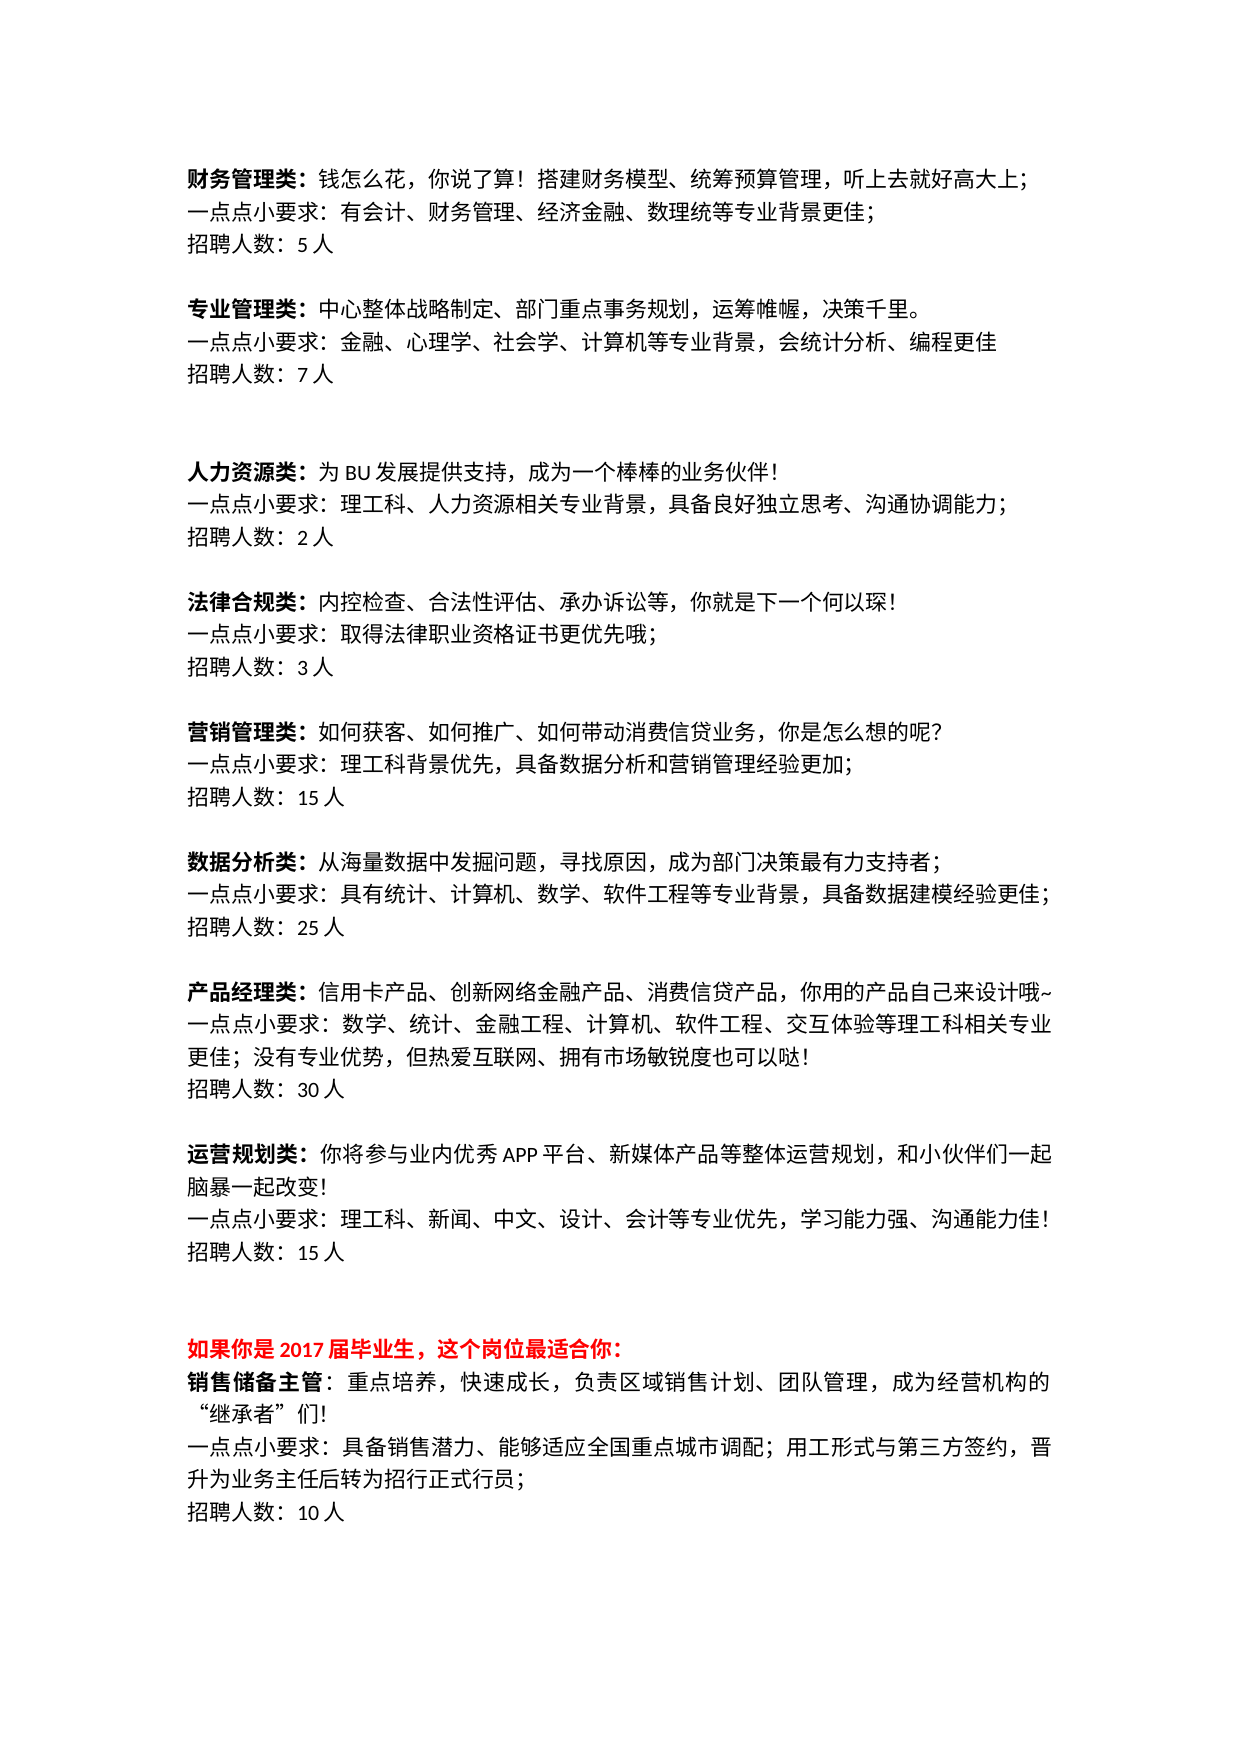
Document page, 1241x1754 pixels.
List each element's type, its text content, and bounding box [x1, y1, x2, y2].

text 营销管理类：如何获客、如何推广、如何带动消费信贷业务，你是怎么想的呢？ [187, 714, 1053, 747]
text 招聘人数：10人 [187, 1494, 1053, 1527]
text 如果你是2017届毕业生，这个岗位最适合你： [187, 1332, 1053, 1364]
text 一点点小要求：有会计、财务管理、经济金融、数理统等专业背景更佳； [187, 194, 1053, 227]
text 一点点小要求：理工科、人力资源相关专业背景，具备良好独立思考、沟通协调能力； [187, 487, 1053, 519]
text 招聘人数：5人 [187, 227, 1053, 259]
text 一点点小要求：理工科、新闻、中文、设计、会计等专业优先，学习能力强、沟通能力佳！ [187, 1202, 1053, 1234]
text 招聘人数：25人 [187, 909, 1053, 942]
text 专业管理类：中心整体战略制定、部门重点事务规划，运筹帷幄，决策千里。 [187, 292, 1053, 324]
text 人力资源类：为BU发展提供支持，成为一个棒棒的业务伙伴！ [187, 454, 1053, 487]
text 招聘人数：30人 [187, 1072, 1053, 1104]
text 一点点小要求：数学、统计、金融工程、计算机、软件工程、交互体验等理工科相关专业更佳；没有专业优势，但热爱互联网、拥有市场敏锐度也可以哒！ [187, 1007, 1053, 1072]
text 一点点小要求：金融、心理学、社会学、计算机等专业背景，会统计分析、编程更佳 [187, 324, 1053, 357]
text 招聘人数：15人 [187, 1234, 1053, 1267]
text 招聘人数：2人 [187, 519, 1053, 552]
text 产品经理类：信用卡产品、创新网络金融产品、消费信贷产品，你用的产品自己来设计哦~ [187, 974, 1053, 1007]
text 销售储备主管：重点培养，快速成长，负责区域销售计划、团队管理，成为经营机构的“继承者”们！ [187, 1364, 1053, 1429]
text 招聘人数：15人 [187, 779, 1053, 812]
text 数据分析类：从海量数据中发掘问题，寻找原因，成为部门决策最有力支持者； [187, 844, 1053, 877]
text 招聘人数：3人 [187, 649, 1053, 682]
text 法律合规类：内控检查、合法性评估、承办诉讼等，你就是下一个何以琛！ [187, 584, 1053, 617]
text 招聘人数：7人 [187, 357, 1053, 389]
text 一点点小要求：理工科背景优先，具备数据分析和营销管理经验更加； [187, 747, 1053, 779]
text 一点点小要求：具有统计、计算机、数学、软件工程等专业背景，具备数据建模经验更佳； [187, 877, 1053, 909]
text 一点点小要求：具备销售潜力、能够适应全国重点城市调配；用工形式与第三方签约，晋升为业务主任后转为招行正式行员； [187, 1429, 1053, 1494]
text 运营规划类：你将参与业内优秀APP平台、新媒体产品等整体运营规划，和小伙伴们一起脑暴一起改变！ [187, 1137, 1053, 1202]
text 财务管理类：钱怎么花，你说了算！搭建财务模型、统筹预算管理，听上去就好高大上； [187, 162, 1053, 194]
text 一点点小要求：取得法律职业资格证书更优先哦； [187, 617, 1053, 649]
